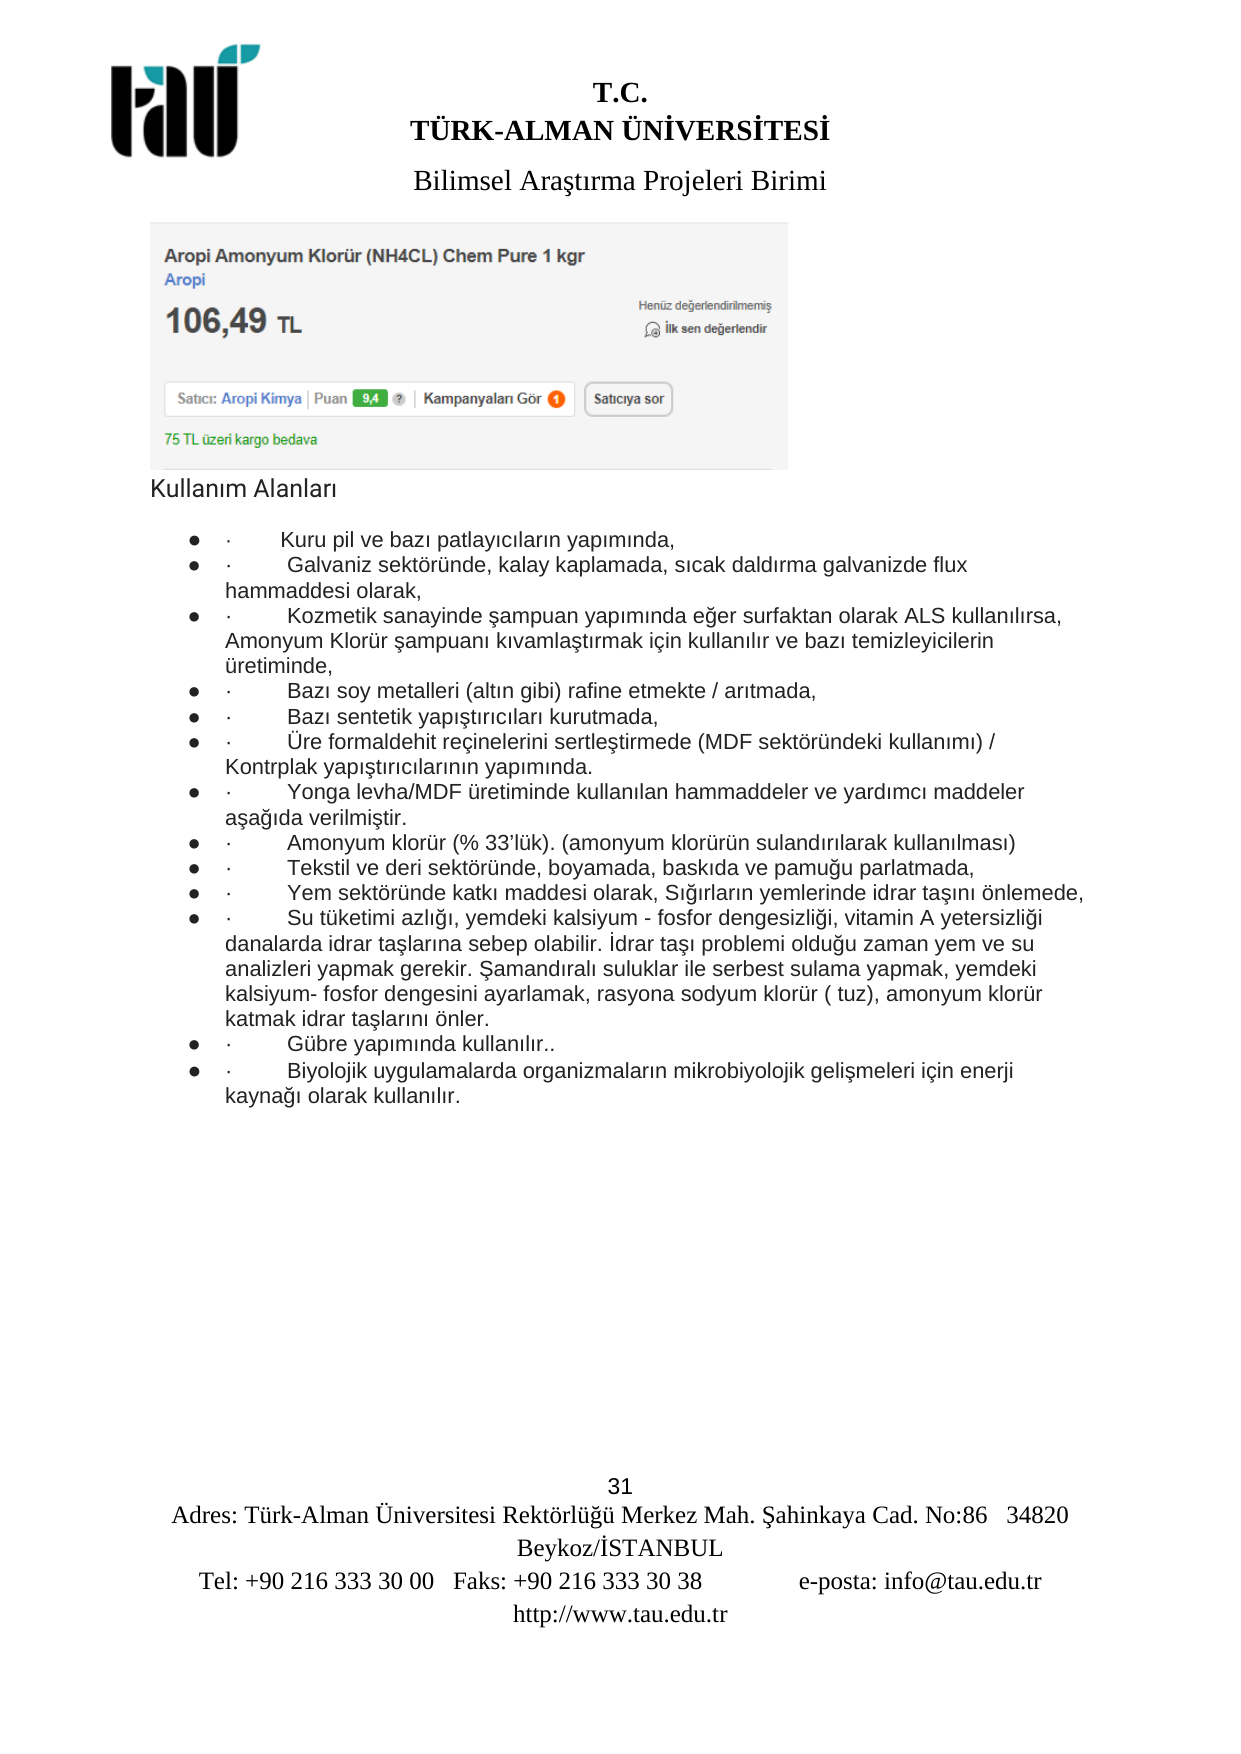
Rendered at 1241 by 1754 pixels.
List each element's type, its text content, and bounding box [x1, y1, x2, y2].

picture [111, 43, 267, 160]
list · Gübre yapımında kullanılır.. [187, 1031, 1090, 1057]
list · Amonyum klorür (% 33’lük). (amonyum klorürün sulandırılarak kullanılması) [187, 830, 1090, 855]
list · Galvaniz sektöründe, kalay kaplamada, sıcak daldırma galvanizde flux hammaddesi olarak, [187, 552, 1090, 603]
list · Bazı soy metalleri (altın gibi) rafine etmekte / arıtmada, [187, 678, 1090, 704]
list · Üre formaldehit reçinelerini sertleştirmede (MDF sektöründeki kullanımı) / Kontrplak yapıştırıcılarının yapımında. [187, 729, 1090, 779]
list · Kuru pil ve bazı patlayıcıların yapımında, [187, 526, 1090, 552]
text Kullanım Alanları [150, 474, 1090, 503]
picture [150, 218, 789, 470]
list · Biyolojik uygulamalarda organizmaların mikrobiyolojik gelişmeleri için enerji kaynağı olarak kullanılır. [187, 1057, 1090, 1108]
list · Kozmetik sanayinde şampuan yapımında eğer surfaktan olarak ALS kullanılırsa, Amonyum Klorür şampuanı kıvamlaştırmak için kullanılır ve bazı temizleyicilerin üretiminde, [187, 603, 1090, 678]
list · Bazı sentetik yapıştırıcıları kurutmada, [187, 704, 1090, 729]
list · Su tüketimi azlığı, yemdeki kalsiyum - fosfor dengesizliği, vitamin A yetersizliği danalarda idrar taşlarına sebep olabilir. İdrar taşı problemi olduğu zaman yem ve su analizleri yapmak gerekir. Şamandıralı suluklar ile serbest sulama yapmak, yemdeki kalsiyum- fosfor dengesini ayarlamak, rasyona sodyum klorür ( tuz), amonyum klorür katmak idrar taşlarını önler. [187, 905, 1090, 1031]
list · Yonga levha/MDF üretiminde kullanılan hammaddeler ve yardımcı maddeler aşağıda verilmiştir. [187, 779, 1090, 830]
list · Yem sektöründe katkı maddesi olarak, Sığırların yemlerinde idrar taşını önlemede, [187, 880, 1090, 905]
list · Tekstil ve deri sektöründe, boyamada, baskıda ve pamuğu parlatmada, [187, 855, 1090, 880]
